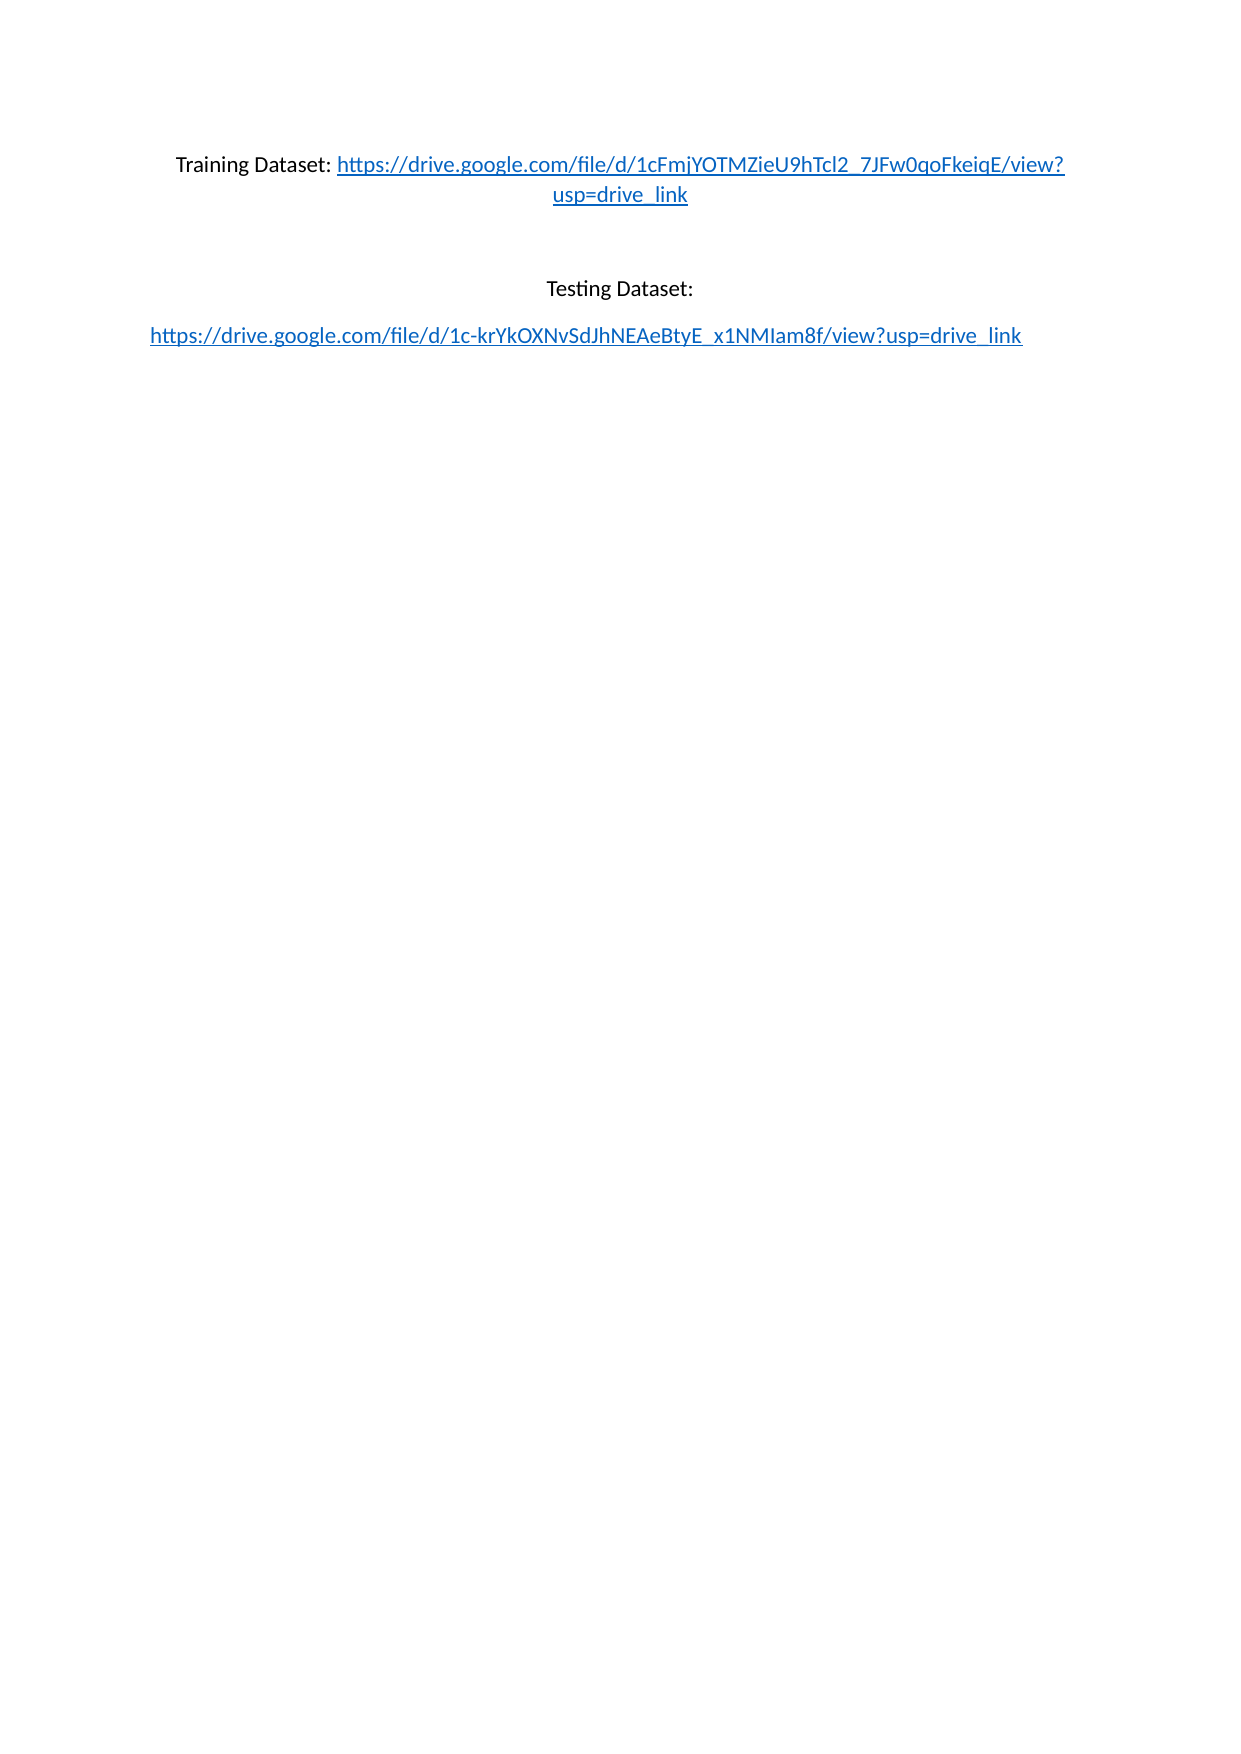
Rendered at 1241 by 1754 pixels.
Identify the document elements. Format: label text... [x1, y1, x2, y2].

text https://drive.google.com/file/d/1c-krYkOXNvSdJhNEAeBtyE_x1NMIam8f/view?usp=drive_link [150, 321, 1090, 349]
text Testing Dataset: [150, 274, 1090, 302]
text Training Dataset: https://drive.google.com/file/d/1cFmjYOTMZieU9hTcl2_7JFw0qoFkeiqE/view?usp=drive_link [150, 150, 1090, 208]
